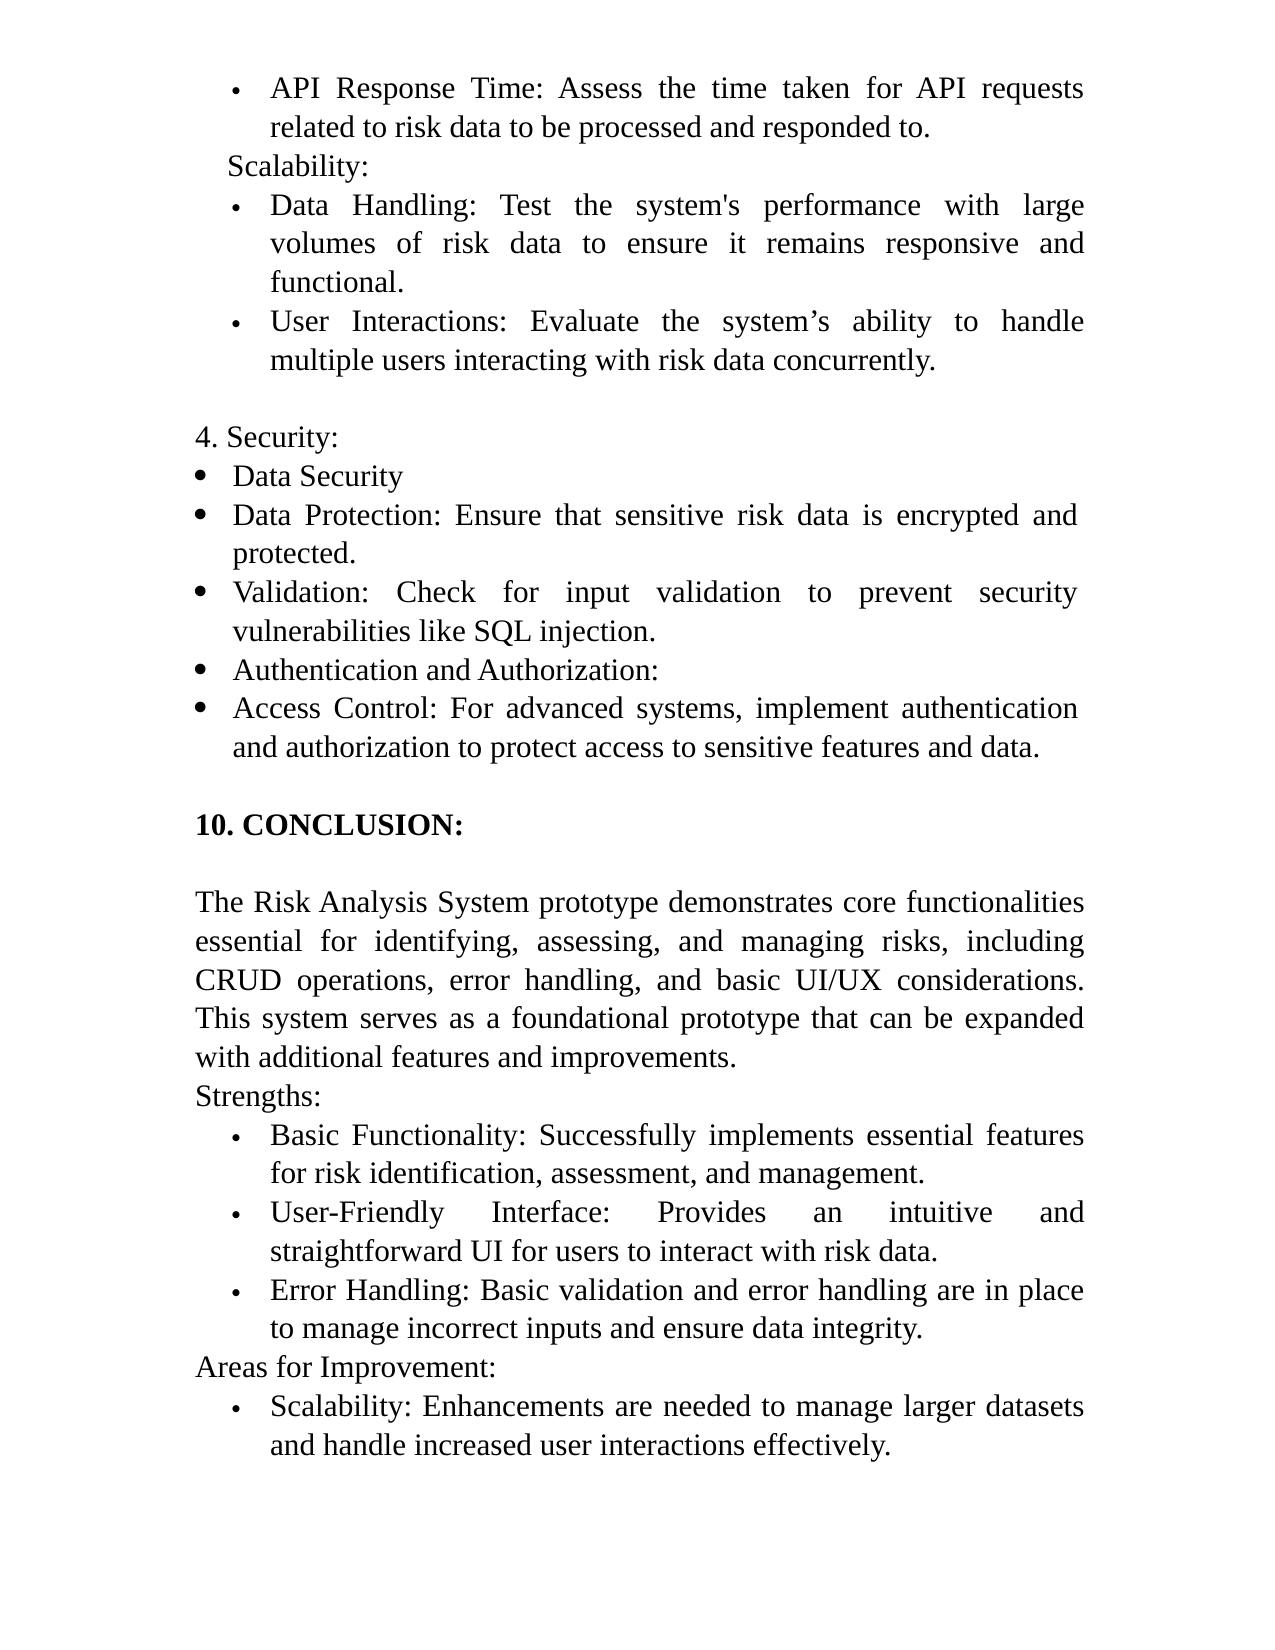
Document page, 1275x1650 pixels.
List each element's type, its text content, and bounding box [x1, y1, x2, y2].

text 10. CONCLUSION: [195, 806, 1086, 842]
text  Scalability: [195, 147, 1086, 183]
text Strengths: [195, 1077, 1086, 1113]
list Error Handling: Basic validation and error handling are in place to manage incorrect inputs and ensure data integrity. [232, 1271, 1086, 1346]
list Basic Functionality: Successfully implements essential features for risk identification, assessment, and management. [232, 1116, 1086, 1191]
list API Response Time: Assess the time taken for API requests related to risk data to be processed and responded to. [232, 70, 1086, 144]
text 4. Security: [195, 418, 1086, 454]
list Authentication and Authorization: [195, 651, 1079, 687]
list User Interactions: Evaluate the system’s ability to handle multiple users interacting with risk data concurrently. [232, 302, 1086, 377]
list Data Protection: Ensure that sensitive risk data is encrypted and protected. [195, 496, 1079, 571]
list Scalability: Enhancements are needed to manage larger datasets and handle increased user interactions effectively. [232, 1387, 1086, 1462]
text Areas for Improvement: [195, 1348, 1086, 1384]
list Validation: Check for input validation to prevent security vulnerabilities like SQL injection. [195, 573, 1079, 648]
list Data Security [195, 457, 1079, 493]
list Data Handling: Test the system's performance with large volumes of risk data to ensure it remains responsive and functional. [232, 186, 1086, 299]
text The Risk Analysis System prototype demonstrates core functionalities essential for identifying, assessing, and managing risks, including CRUD operations, error handling, and basic UI/UX considerations. This system serves as a foundational prototype that can be expanded with additional features and improvements. [195, 883, 1086, 1074]
list Access Control: For advanced systems, implement authentication and authorization to protect access to sensitive features and data. [195, 690, 1079, 764]
list User-Friendly Interface: Provides an intuitive and straightforward UI for users to interact with risk data. [232, 1193, 1086, 1268]
